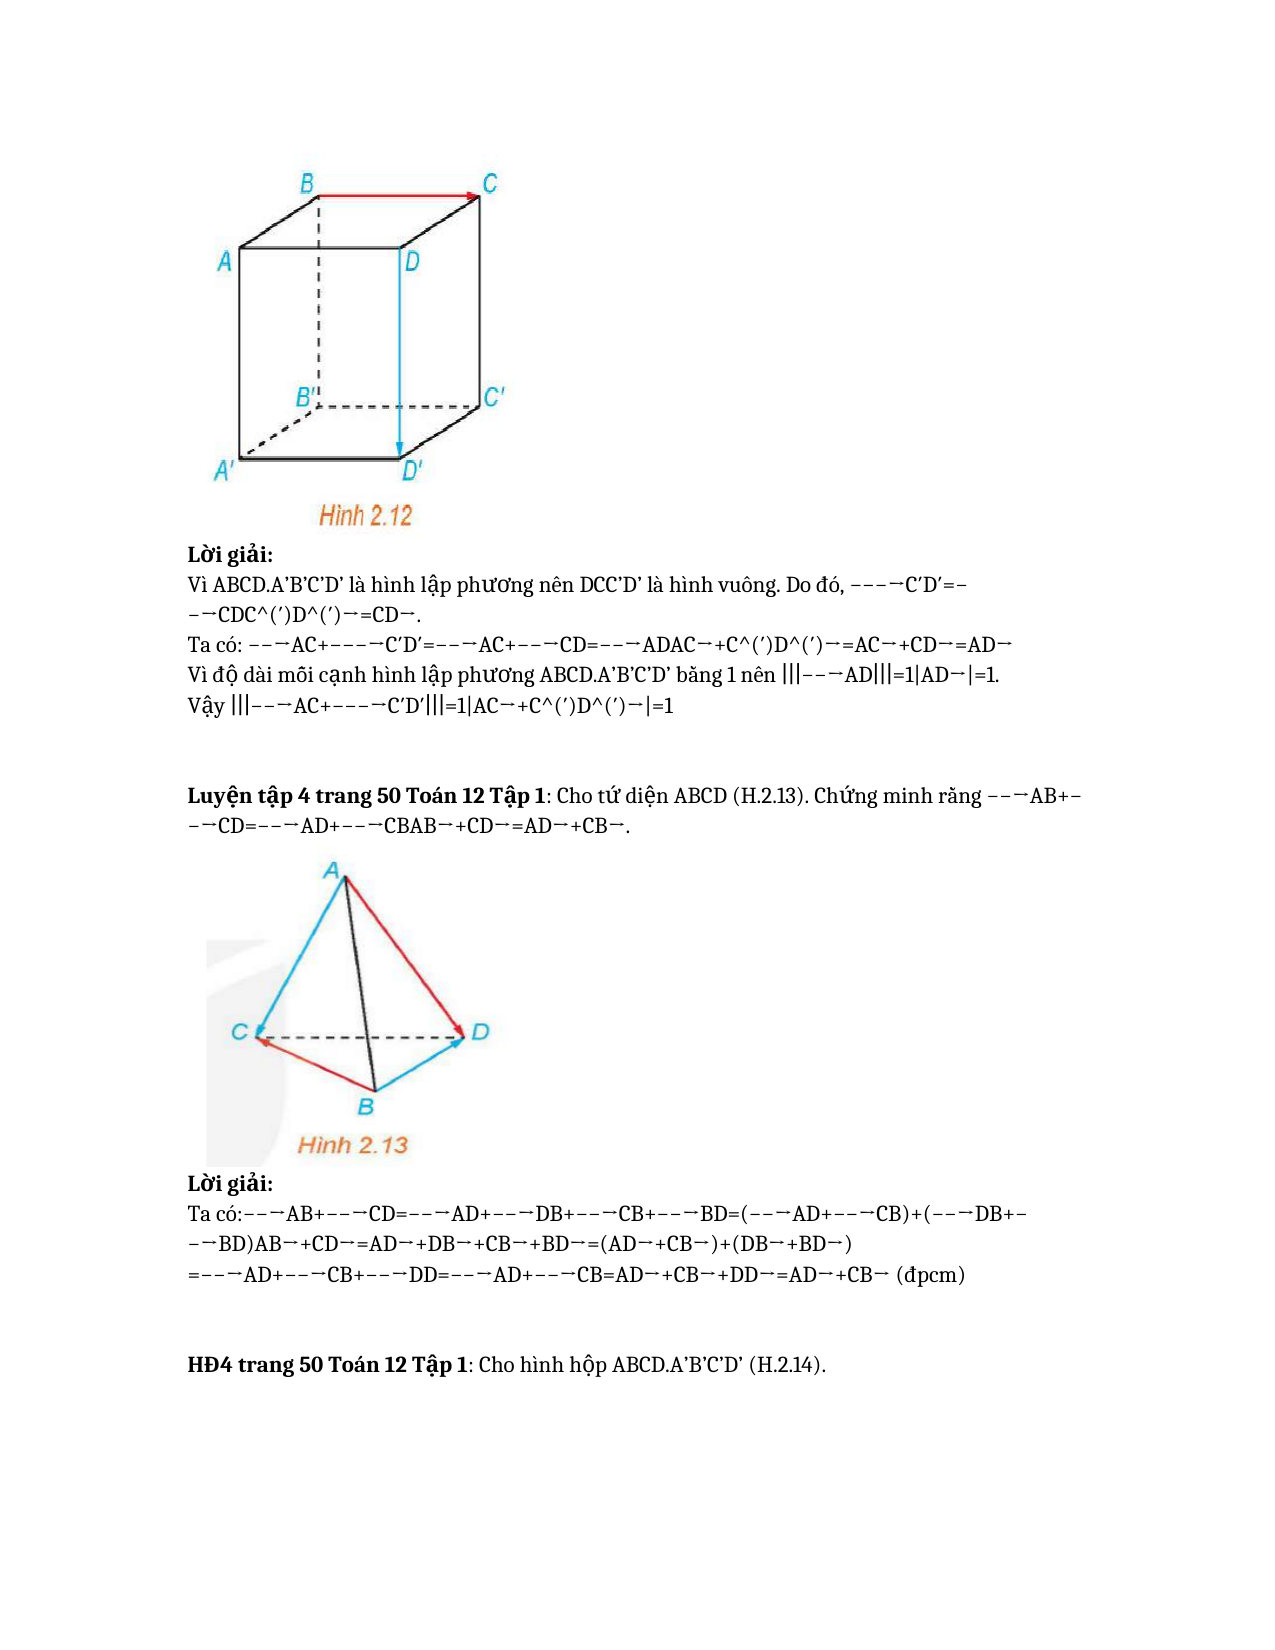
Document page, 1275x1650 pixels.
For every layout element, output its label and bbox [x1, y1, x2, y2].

picture [206, 150, 519, 538]
text [187, 150, 1087, 1378]
picture [206, 843, 519, 1167]
